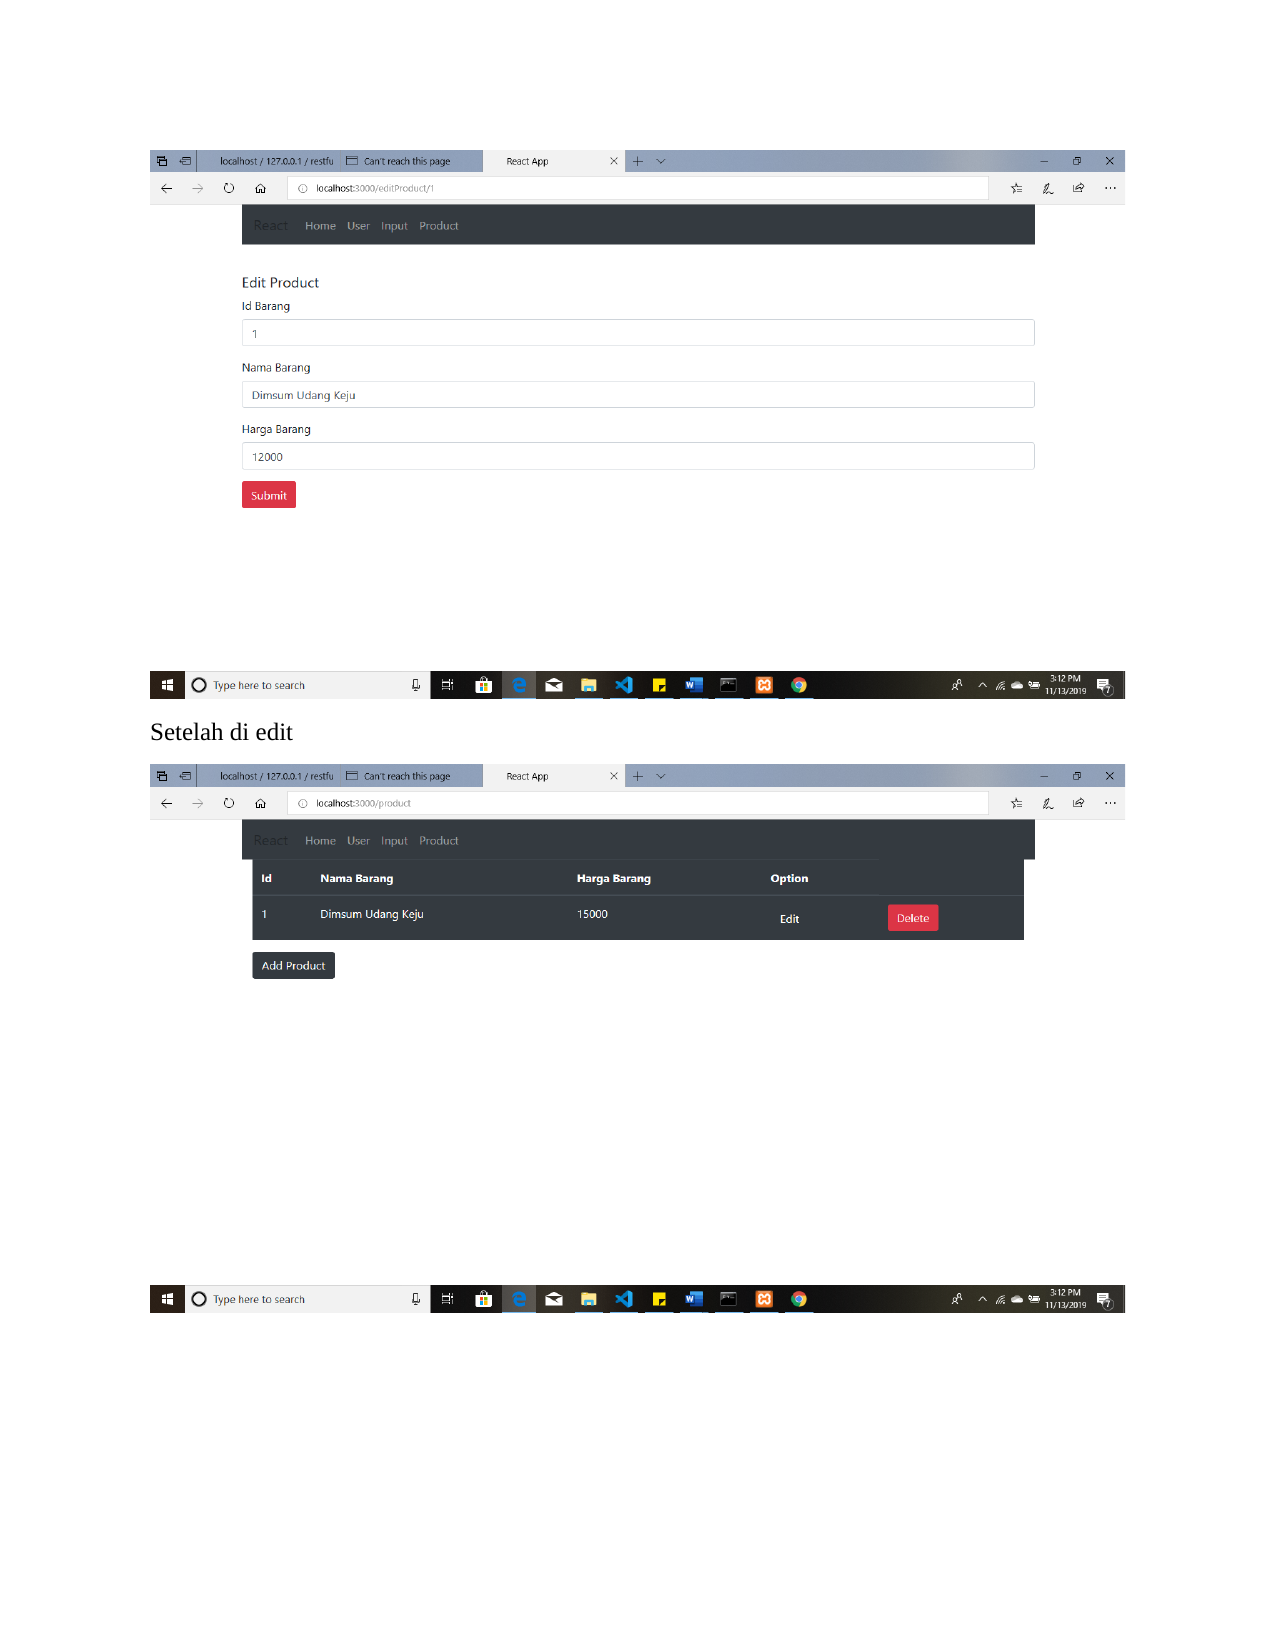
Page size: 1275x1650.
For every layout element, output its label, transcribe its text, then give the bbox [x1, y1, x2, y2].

picture [150, 150, 1125, 699]
text Setelah di edit [150, 717, 1125, 746]
picture [150, 764, 1125, 1313]
